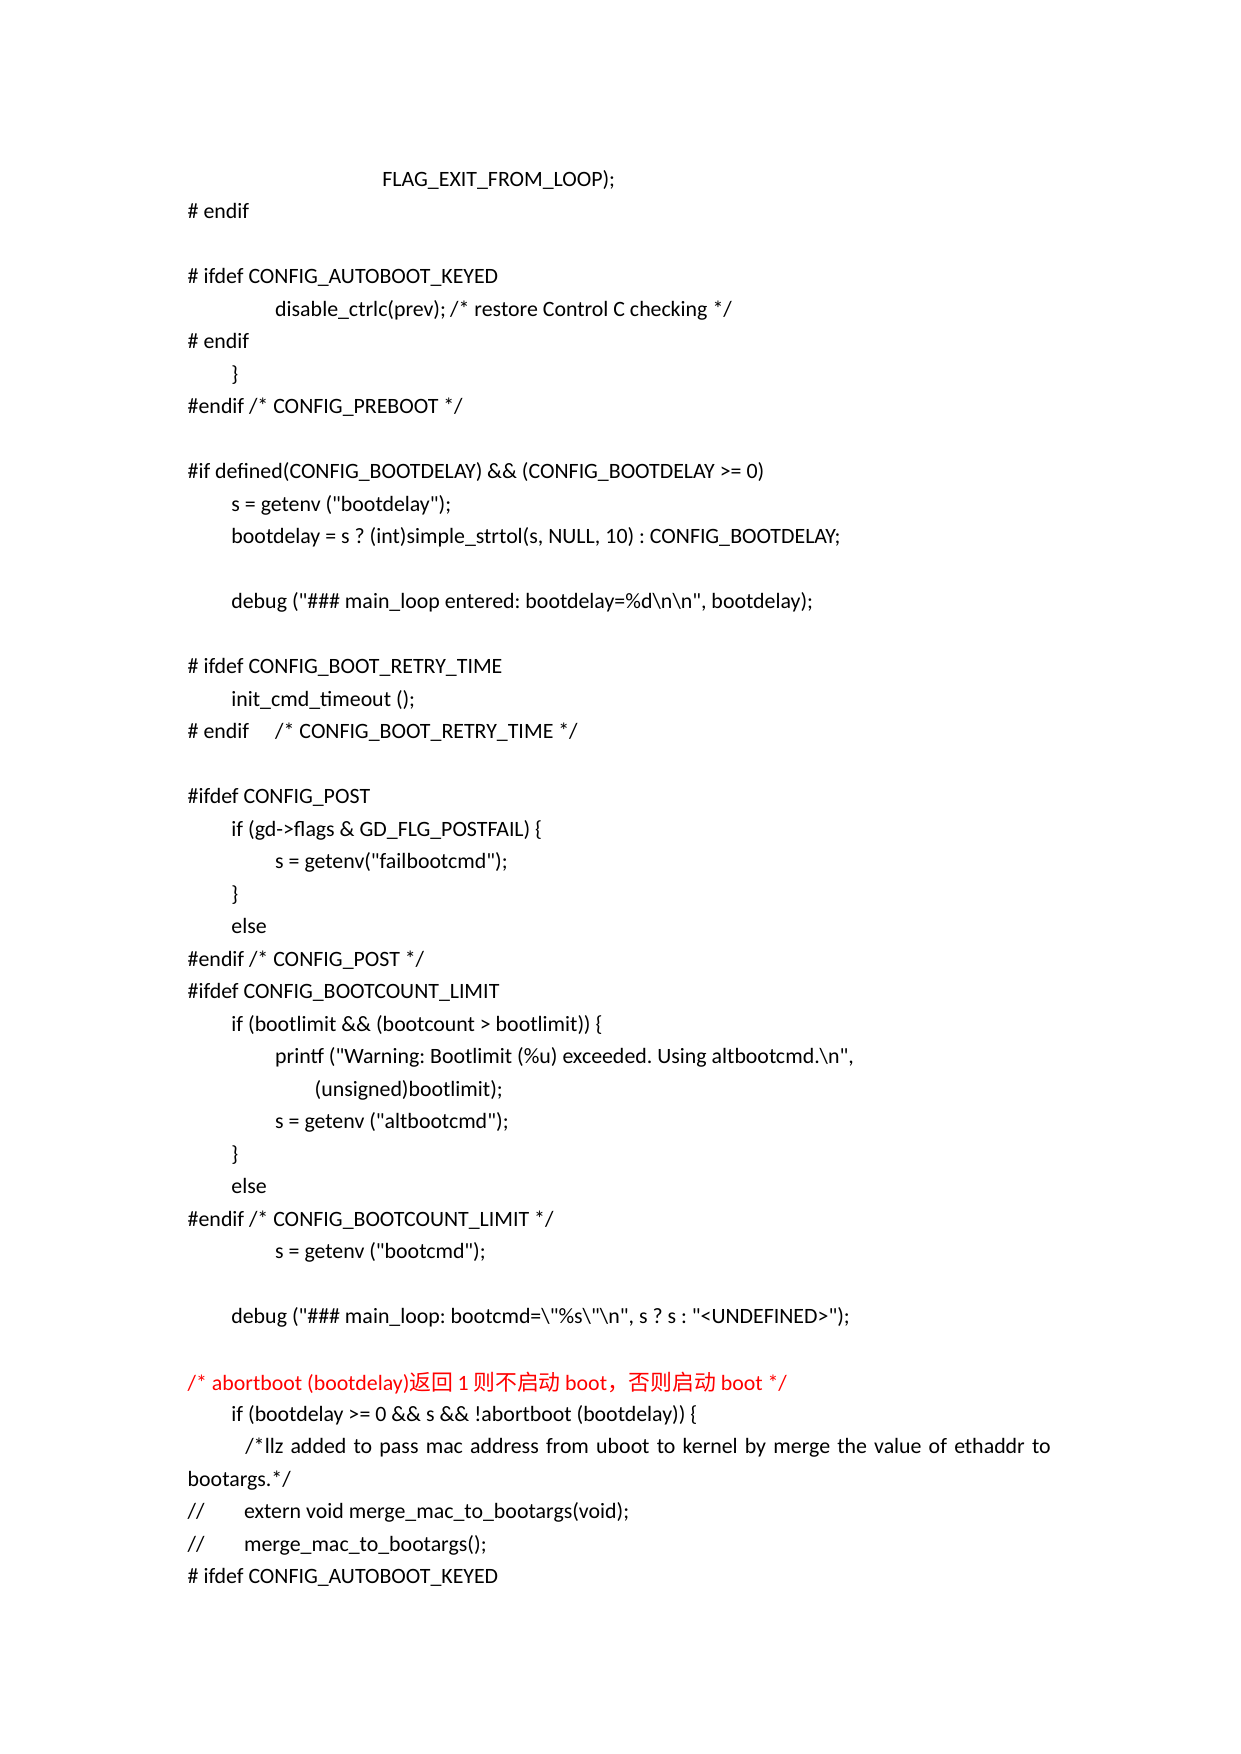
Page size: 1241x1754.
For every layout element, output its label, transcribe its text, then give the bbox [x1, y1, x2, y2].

text } [187, 1137, 1053, 1169]
text // extern void merge_mac_to_bootargs(void); [187, 1494, 1053, 1527]
text printf ("Warning: Bootlimit (%u) exceeded. Using altbootcmd.\n", [187, 1039, 1053, 1072]
text # endif [187, 194, 1053, 227]
text /* abortboot (bootdelay)返回1则不启动boot，否则启动boot */ [187, 1364, 1053, 1397]
text if (gd->flags & GD_FLG_POSTFAIL) { [187, 812, 1053, 844]
text debug ("### main_loop: bootcmd=\"%s\"\n", s ? s : "<UNDEFINED>"); [187, 1299, 1053, 1332]
text s = getenv("failbootcmd"); [187, 844, 1053, 877]
text # ifdef CONFIG_BOOT_RETRY_TIME [187, 649, 1053, 682]
text #ifdef CONFIG_POST [187, 779, 1053, 812]
text else [187, 909, 1053, 942]
text # ifdef CONFIG_AUTOBOOT_KEYED [187, 259, 1053, 292]
text # ifdef CONFIG_AUTOBOOT_KEYED [187, 1559, 1053, 1592]
text # endif /* CONFIG_BOOT_RETRY_TIME */ [187, 714, 1053, 747]
text FLAG_EXIT_FROM_LOOP); [187, 162, 1053, 194]
text s = getenv ("bootcmd"); [187, 1234, 1053, 1267]
text /*llz added to pass mac address from uboot to kernel by merge the value of ethaddr to bootargs.*/ [187, 1429, 1053, 1494]
text #endif /* CONFIG_POST */ [187, 942, 1053, 974]
text #ifdef CONFIG_BOOTCOUNT_LIMIT [187, 974, 1053, 1007]
text #if defined(CONFIG_BOOTDELAY) && (CONFIG_BOOTDELAY >= 0) [187, 454, 1053, 487]
text disable_ctrlc(prev); /* restore Control C checking */ [187, 292, 1053, 324]
text init_cmd_timeout (); [187, 682, 1053, 714]
text // merge_mac_to_bootargs(); [187, 1527, 1053, 1559]
text #endif /* CONFIG_PREBOOT */ [187, 389, 1053, 422]
text s = getenv ("altbootcmd"); [187, 1104, 1053, 1137]
text # endif [187, 324, 1053, 357]
text if (bootlimit && (bootcount > bootlimit)) { [187, 1007, 1053, 1039]
text else [187, 1169, 1053, 1202]
text bootdelay = s ? (int)simple_strtol(s, NULL, 10) : CONFIG_BOOTDELAY; [187, 519, 1053, 552]
text s = getenv ("bootdelay"); [187, 487, 1053, 519]
text if (bootdelay >= 0 && s && !abortboot (bootdelay)) { [187, 1397, 1053, 1429]
text } [187, 877, 1053, 909]
text debug ("### main_loop entered: bootdelay=%d\n\n", bootdelay); [187, 584, 1053, 617]
text (unsigned)bootlimit); [187, 1072, 1053, 1104]
text #endif /* CONFIG_BOOTCOUNT_LIMIT */ [187, 1202, 1053, 1234]
text } [187, 357, 1053, 389]
